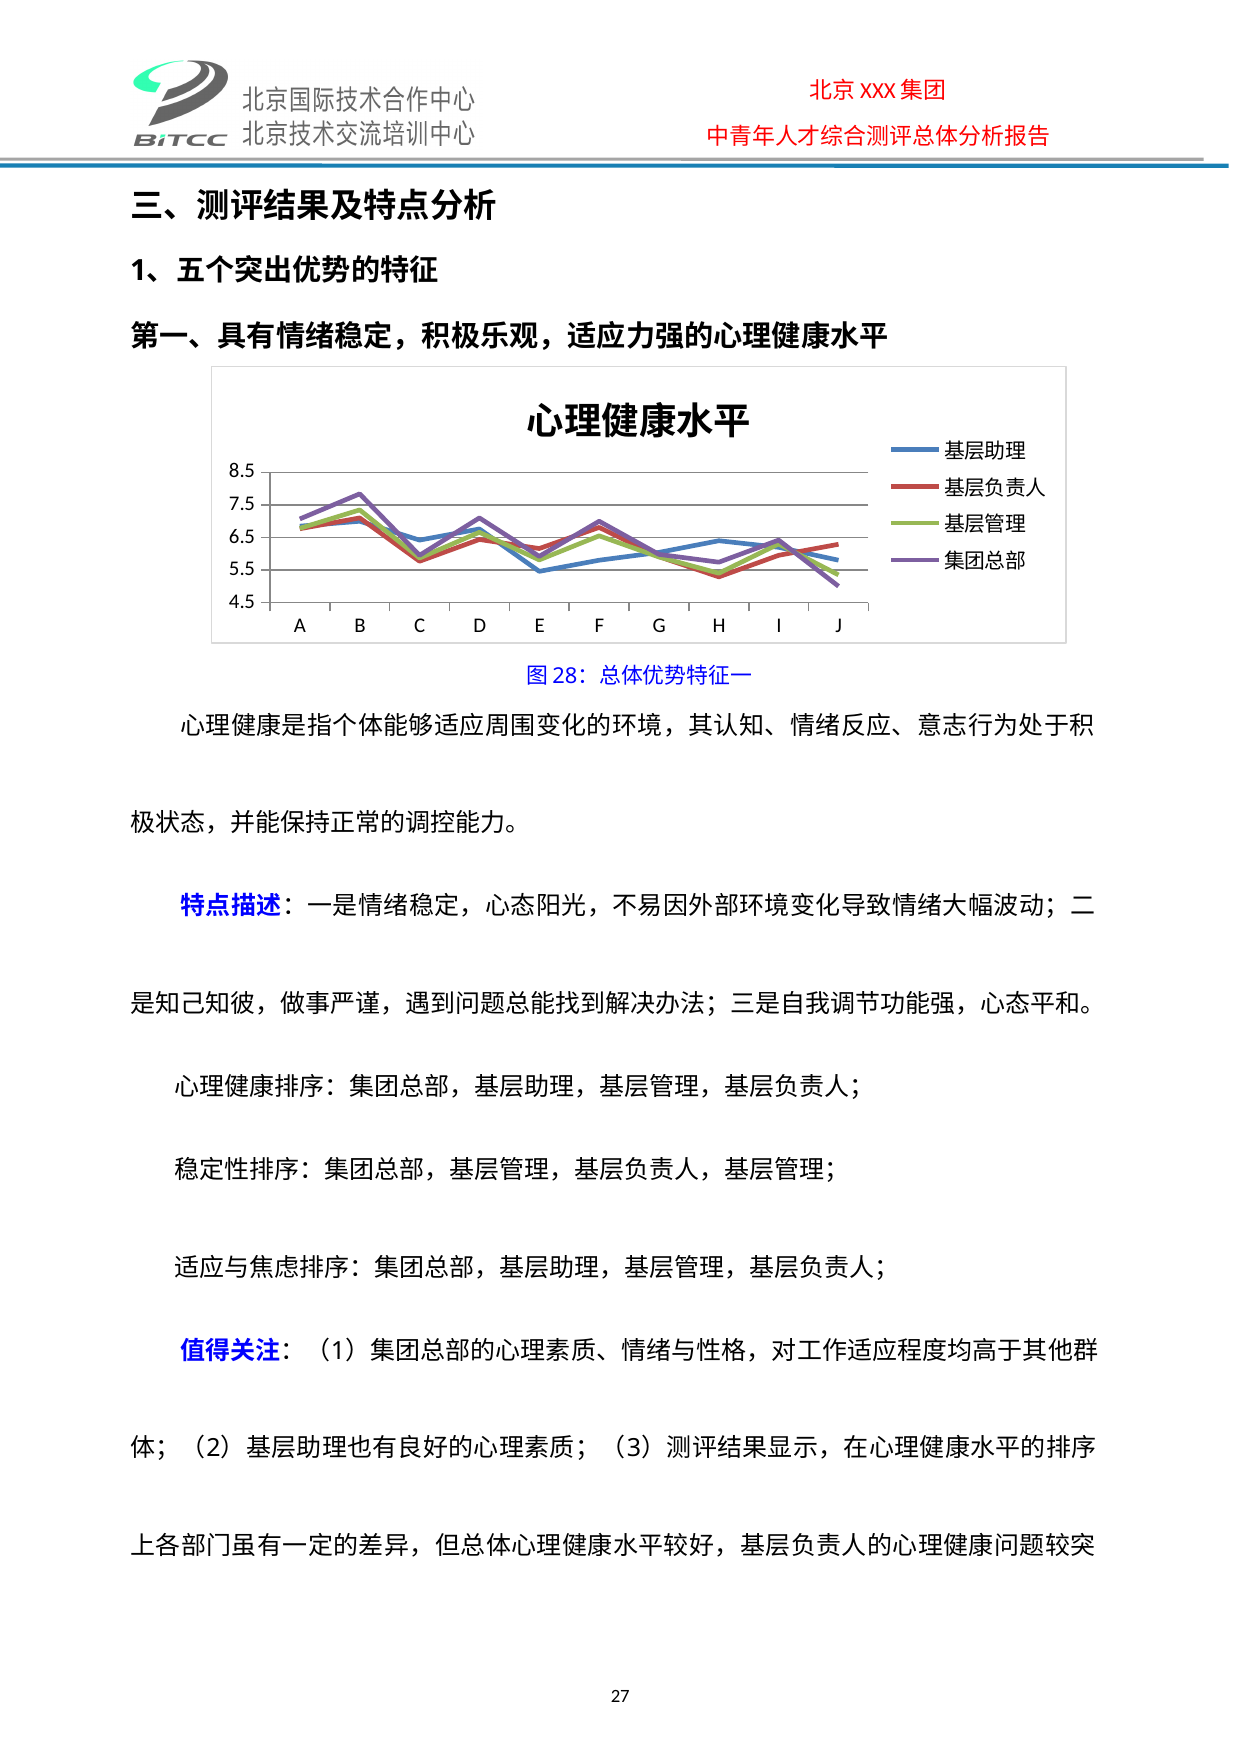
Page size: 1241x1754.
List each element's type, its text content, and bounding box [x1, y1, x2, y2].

subtitle 第一、具有情绪稳定，积极乐观，适应力强的心理健康水平 [130, 301, 1110, 366]
text 特点描述：一是情绪稳定，心态阳光，不易因外部环境变化导致情绪大幅波动；二是知己知彼，做事严谨，遇到问题总能找到解决办法；三是自我调节功能强，心态平和。 [130, 871, 1098, 1034]
subtitle 1、五个突出优势的特征 [130, 236, 1110, 301]
text 心理健康排序：集团总部，基层助理，基层管理，基层负责人； [130, 1052, 1098, 1117]
text 值得关注：（1）集团总部的心理素质、情绪与性格，对工作适应程度均高于其他群体；（2）基层助理也有良好的心理素质；（3）测评结果显示，在心理健康水平的排序上各部门虽有一定的差异，但总体心理健康水平较好，基层负责人的心理健康问题较突出。 [130, 1316, 1098, 1576]
text 图28：总体优势特征一 [130, 658, 1098, 691]
text 心理健康是指个体能够适应周围变化的环境，其认知、情绪反应、意志行为处于积极状态，并能保持正常的调控能力。 [130, 691, 1098, 853]
subtitle 三、测评结果及特点分析 [130, 171, 1110, 236]
picture [129, 59, 483, 150]
text 稳定性排序：集团总部，基层管理，基层负责人，基层管理； 适应与焦虑排序：集团总部，基层助理，基层管理，基层负责人； [174, 1135, 1098, 1298]
